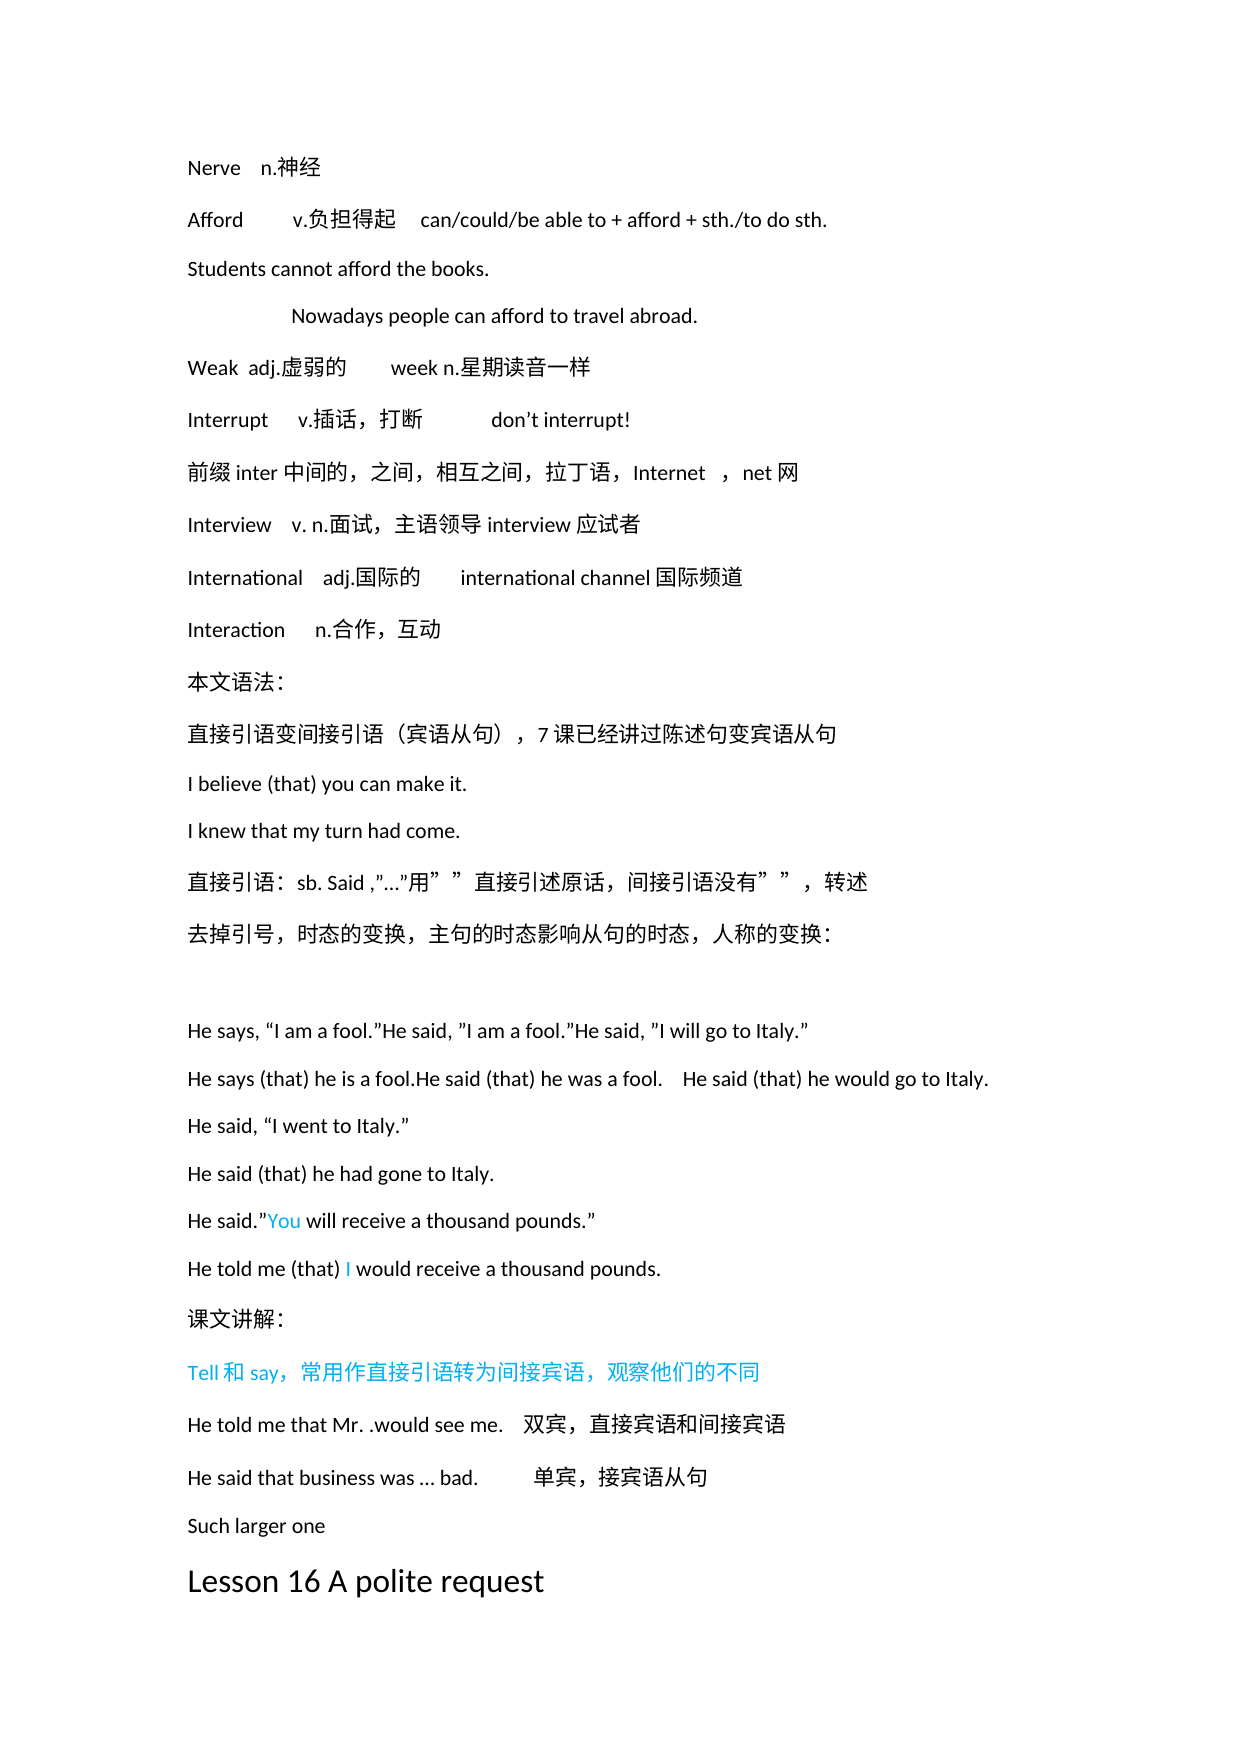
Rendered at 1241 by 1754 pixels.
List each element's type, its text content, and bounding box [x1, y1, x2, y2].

text He said that business was … bad. 单宾，接宾语从句 [187, 1460, 1053, 1492]
text 本文语法： [187, 665, 1053, 697]
text He says, “I am a fool.”He said, ”I am a fool.”He said, ”I will go to Italy.” [187, 1017, 1053, 1044]
text Nowadays people can afford to travel abroad. [187, 302, 1053, 329]
text 前缀inter 中间的，之间，相互之间，拉丁语，Internet ，net 网 [187, 455, 1053, 487]
text He said, “I went to Italy.” [187, 1112, 1053, 1139]
text He told me (that) I would receive a thousand pounds. [187, 1255, 1053, 1282]
text Students cannot afford the books. [187, 255, 1053, 282]
text He said.”You will receive a thousand pounds.” [187, 1207, 1053, 1234]
text Interrupt v.插话，打断 don’t interrupt! [187, 402, 1053, 434]
text International adj.国际的 international channel 国际频道 [187, 560, 1053, 592]
text I knew that my turn had come. [187, 817, 1053, 844]
text Tell和say，常用作直接引语转为间接宾语，观察他们的不同 [187, 1355, 1053, 1387]
text 课文讲解： [187, 1302, 1053, 1334]
text Weak adj.虚弱的 week n.星期读音一样 [187, 350, 1053, 382]
text He says (that) he is a fool.He said (that) he was a fool. He said (that) he would go to Italy. [187, 1065, 1053, 1092]
text Such larger one [187, 1512, 1053, 1539]
text 去掉引号，时态的变换，主句的时态影响从句的时态，人称的变换： [187, 917, 1053, 949]
text 直接引语：sb. Said ,”…”用””直接引述原话，间接引语没有””，转述 [187, 865, 1053, 897]
text Lesson 16 A polite request [187, 1560, 1053, 1601]
text He said (that) he had gone to Italy. [187, 1160, 1053, 1187]
text Afford v.负担得起 can/could/be able to + afford + sth./to do sth. [187, 202, 1053, 234]
text 直接引语变间接引语（宾语从句），7课已经讲过陈述句变宾语从句 [187, 717, 1053, 749]
text I believe (that) you can make it. [187, 770, 1053, 797]
text Nerve n.神经 [187, 150, 1053, 182]
text Interview v. n.面试，主语领导 interview 应试者 [187, 507, 1053, 539]
text He told me that Mr. .would see me. 双宾，直接宾语和间接宾语 [187, 1407, 1053, 1439]
text Interaction n.合作，互动 [187, 612, 1053, 644]
